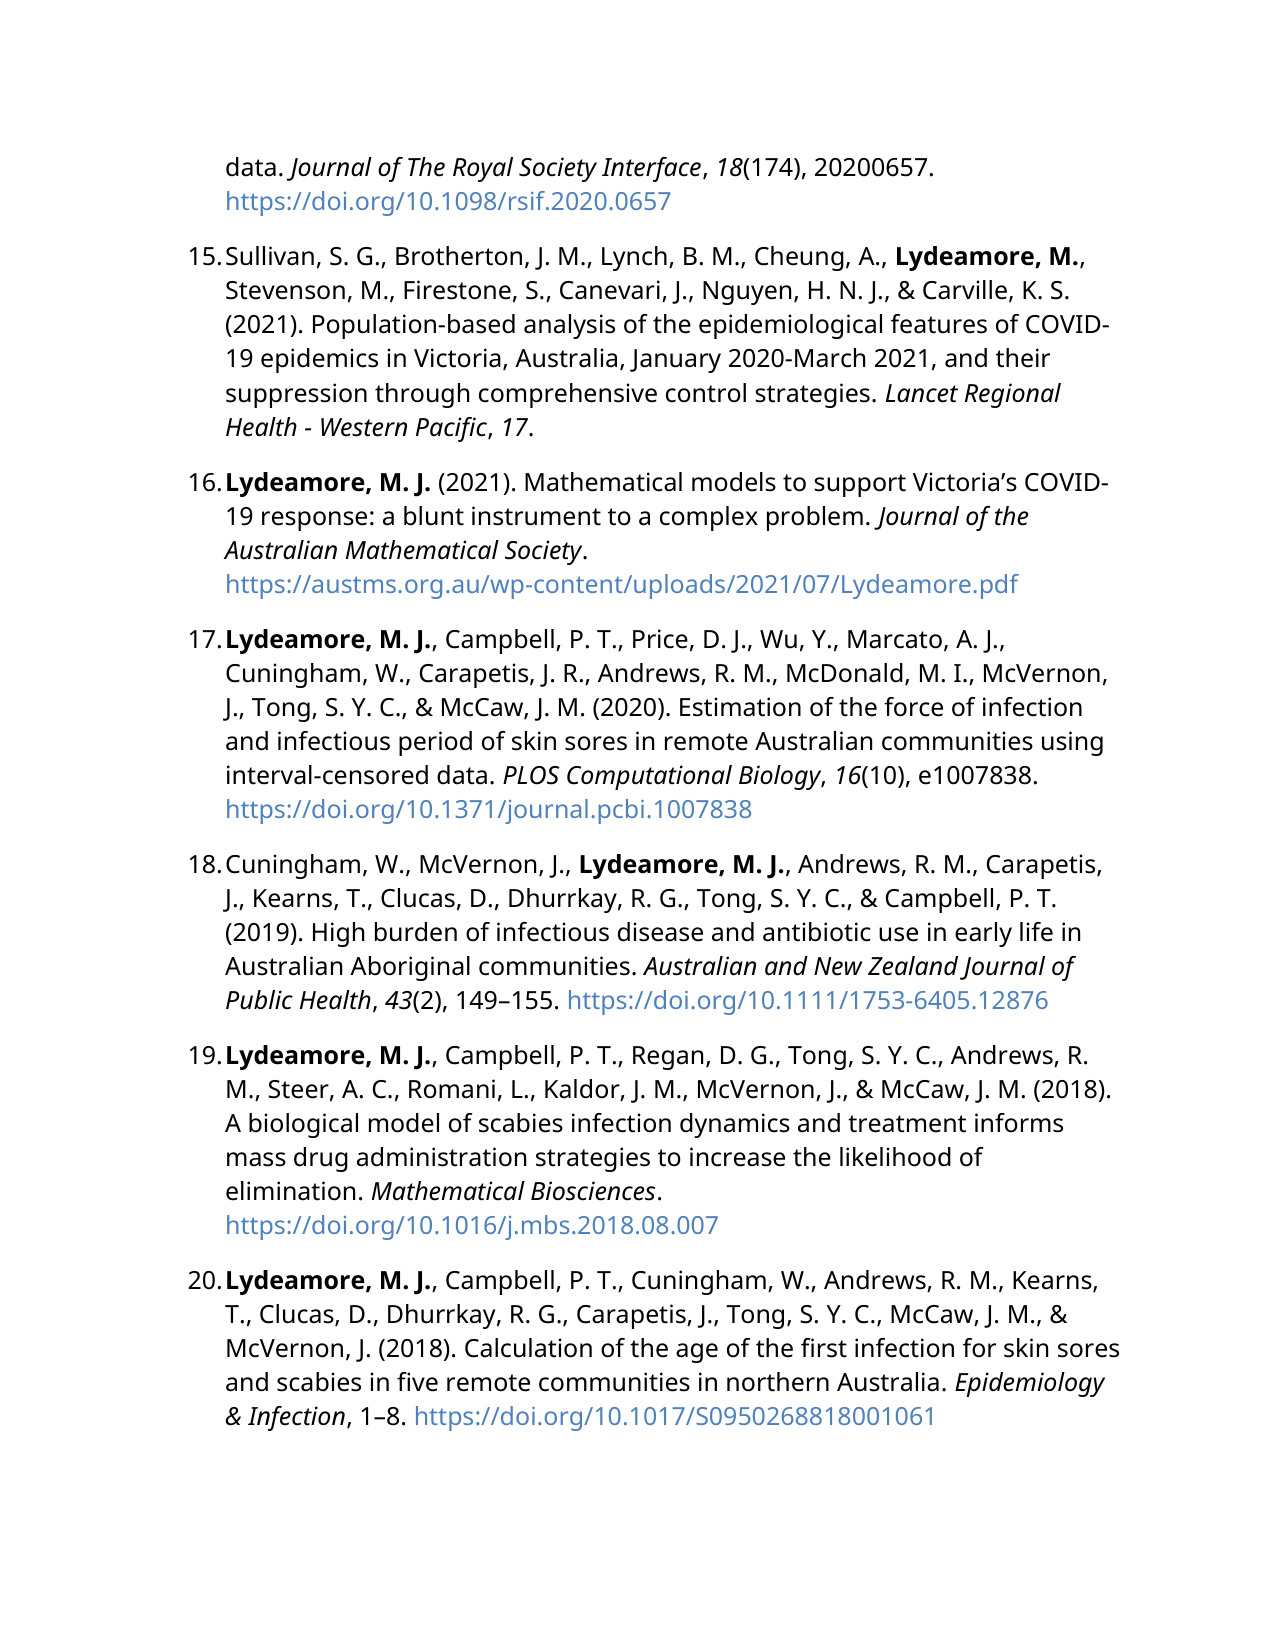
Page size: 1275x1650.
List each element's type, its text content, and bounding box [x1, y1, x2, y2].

list Lydeamore, M. J., Campbell, P. T., Cuningham, W., Andrews, R. M., Kearns, T., Clucas, D., Dhurrkay, R. G., Carapetis, J., Tong, S. Y. C., McCaw, J. M., & McVernon, J. (2018). Calculation of the age of the first infection for skin sores and scabies in five remote communities in northern Australia. Epidemiology & Infection, 1–8. https://doi.org/10.1017/S0950268818001061 [187, 1263, 1125, 1433]
list Cuningham, W., McVernon, J., Lydeamore, M. J., Andrews, R. M., Carapetis, J., Kearns, T., Clucas, D., Dhurrkay, R. G., Tong, S. Y. C., & Campbell, P. T. (2019). High burden of infectious disease and antibiotic use in early life in Australian Aboriginal communities. Australian and New Zealand Journal of Public Health, 43(2), 149–155. https://doi.org/10.1111/1753-6405.12876 [187, 846, 1125, 1017]
list Lydeamore, M. J., Campbell, P. T., Regan, D. G., Tong, S. Y. C., Andrews, R. M., Steer, A. C., Romani, L., Kaldor, J. M., McVernon, J., & McCaw, J. M. (2018). A biological model of scabies infection dynamics and treatment informs mass drug administration strategies to increase the likelihood of elimination. Mathematical Biosciences. https://doi.org/10.1016/j.mbs.2018.08.007 [187, 1038, 1125, 1242]
list Lydeamore, M. J., Campbell, P. T., Price, D. J., Wu, Y., Marcato, A. J., Cuningham, W., Carapetis, J. R., Andrews, R. M., McDonald, M. I., McVernon, J., Tong, S. Y. C., & McCaw, J. M. (2020). Estimation of the force of infection and infectious period of skin sores in remote Australian communities using interval-censored data. PLOS Computational Biology, 16(10), e1007838. https://doi.org/10.1371/journal.pcbi.1007838 [187, 621, 1125, 826]
